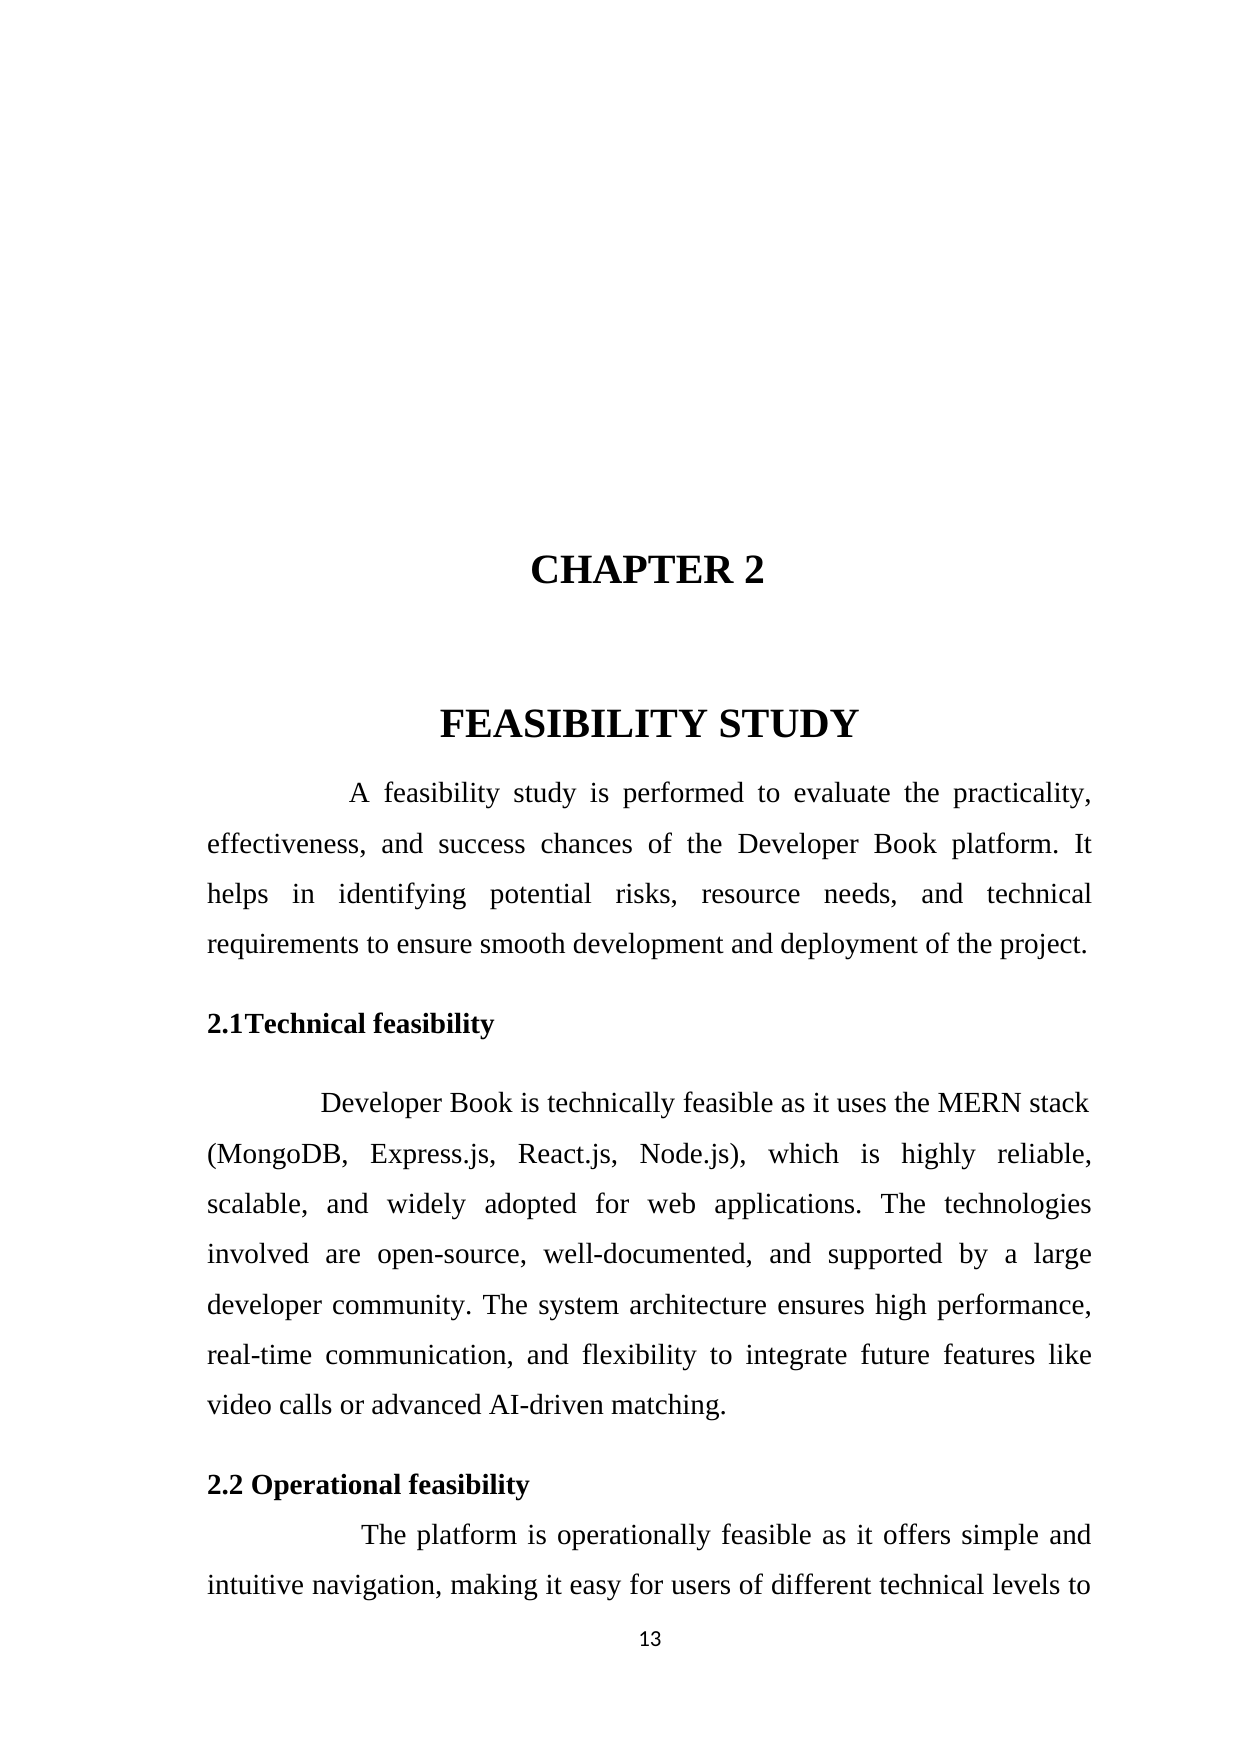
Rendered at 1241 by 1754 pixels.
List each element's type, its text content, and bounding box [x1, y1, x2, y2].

text A feasibility study is performed to evaluate the practicality, effectiveness, and success chances of the Developer Book platform. It helps in identifying potential risks, resource needs, and technical requirements to ensure smooth development and deployment of the project. [207, 776, 1092, 960]
subtitle 2.2 Operational feasibility [207, 1467, 1092, 1500]
text Developer Book is technically feasible as it uses the MERN stack (MongoDB, Express.js, React.js, Node.js), which is highly reliable, scalable, and widely adopted for web applications. The technologies involved are open-source, well-documented, and supported by a large developer community. The system architecture ensures high performance, real-time communication, and flexibility to integrate future features like video calls or advanced AI-driven matching. [207, 1086, 1092, 1421]
subtitle FEASIBILITY STUDY [207, 698, 1092, 746]
list Technical feasibility [207, 1006, 1092, 1039]
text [207, 1517, 1092, 1601]
subtitle CHAPTER 2 [207, 544, 1092, 592]
